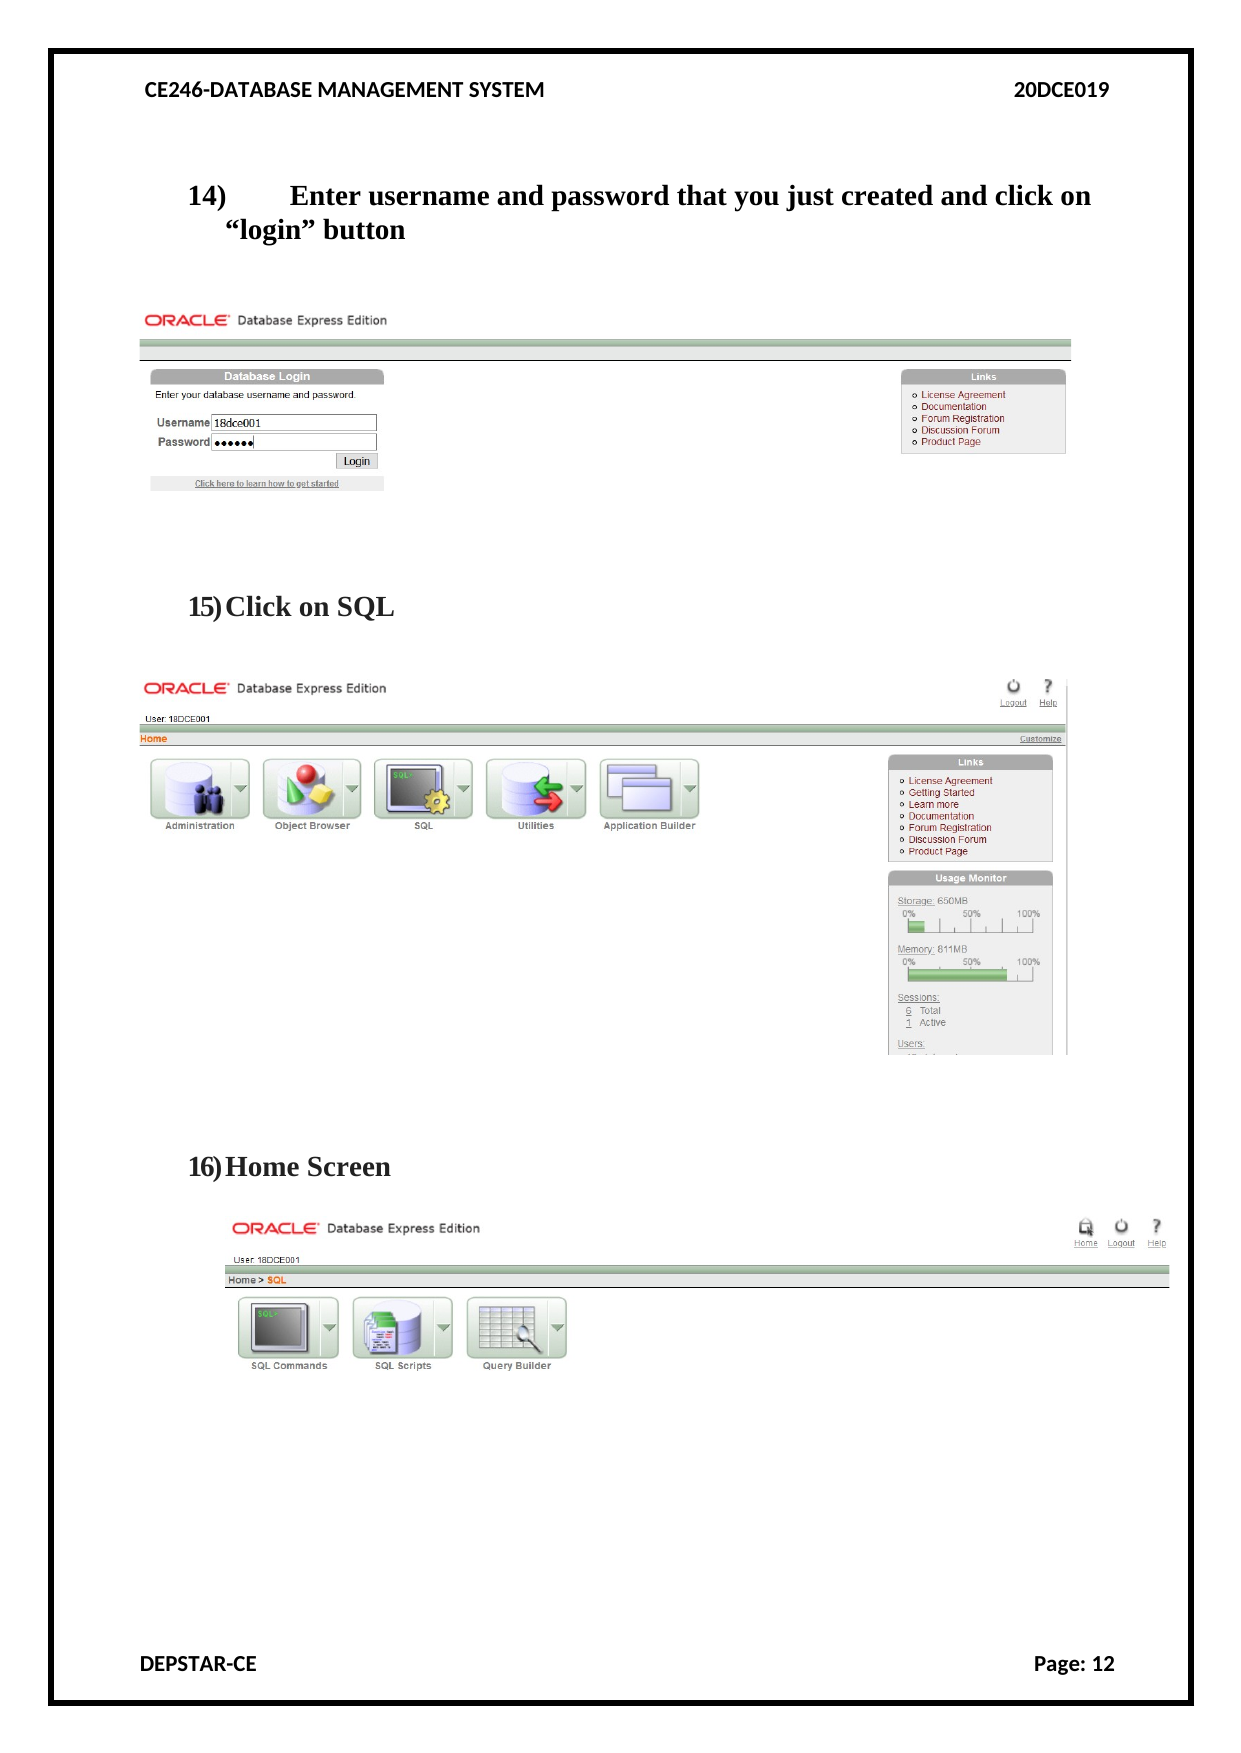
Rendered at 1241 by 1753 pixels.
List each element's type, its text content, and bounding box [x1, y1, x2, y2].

picture [139, 313, 1072, 491]
picture [139, 679, 1068, 1055]
picture [225, 1216, 1170, 1371]
list Enter username and password that you just created and click on “login” button [187, 178, 1103, 245]
